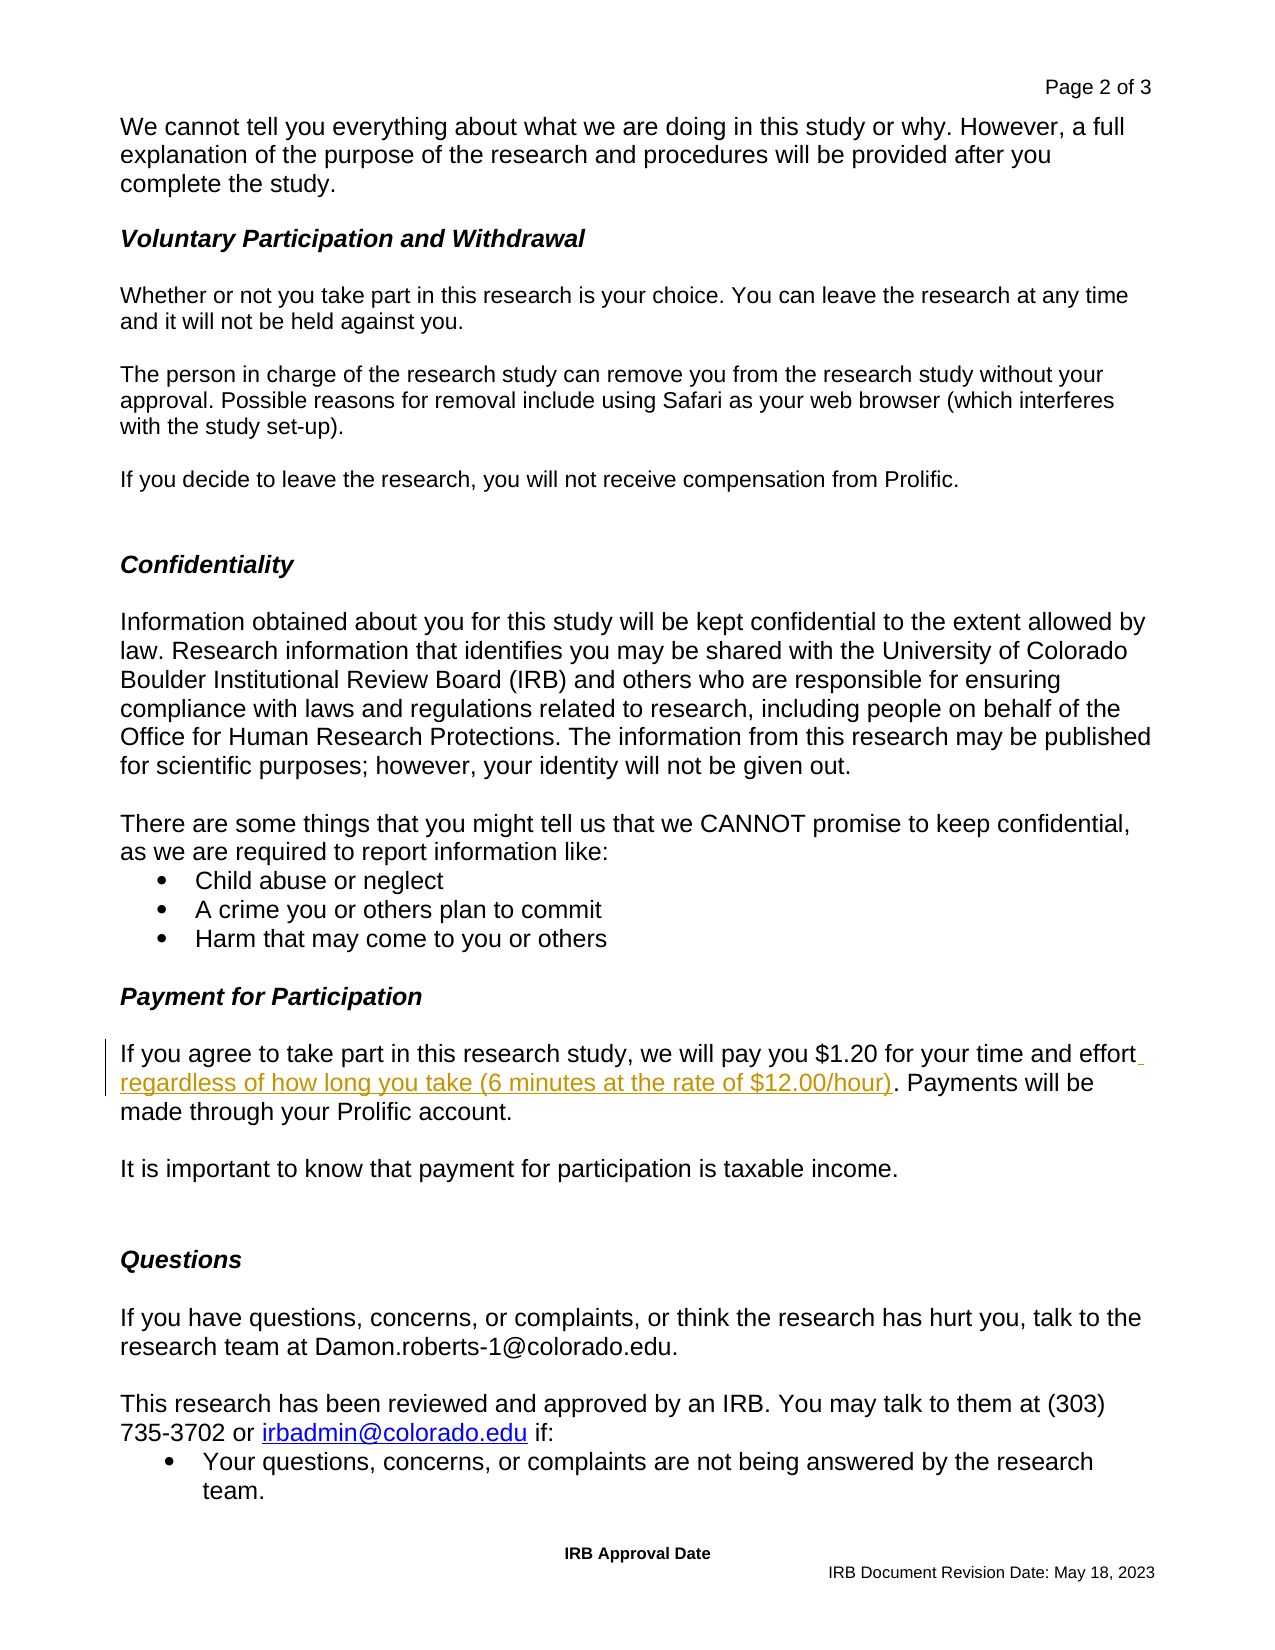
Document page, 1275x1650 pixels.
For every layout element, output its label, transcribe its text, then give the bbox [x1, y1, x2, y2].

list A crime you or others plan to commit [157, 895, 1155, 924]
list Harm that may come to you or others [157, 924, 1155, 953]
text It is important to know that payment for participation is taxable income. [120, 1154, 1155, 1183]
text Whether or not you take part in this research is your choice. You can leave the research at any time and it will not be held against you. [120, 282, 1155, 334]
list Your questions, concerns, or complaints are not being answered by the research team. [165, 1447, 1155, 1504]
text Questions [120, 1246, 1155, 1274]
text The person in charge of the research study can remove you from the research study without your approval. Possible reasons for removal include using Safari as your web browser (which interferes with the study set-up). [120, 361, 1155, 440]
text Voluntary Participation and Withdrawal [120, 224, 1155, 253]
text If you decide to leave the research, you will not receive compensation from Prolific. [120, 466, 1155, 492]
text This research has been reviewed and approved by an IRB. You may talk to them at (303) 735-3702 or irbadmin@colorado.edu if: [120, 1389, 1155, 1447]
text Information obtained about you for this study will be kept confidential to the extent allowed by law. Research information that identifies you may be shared with the University of Colorado Boulder Institutional Review Board (IRB) and others who are responsible for ensuring compliance with laws and regulations related to research, including people on behalf of the Office for Human Research Protections. The information from this research may be published for scientific purposes; however, your identity will not be given out. [120, 607, 1155, 780]
list Child abuse or neglect [157, 866, 1155, 895]
text Confidentiality [120, 550, 1155, 579]
text We cannot tell you everything about what we are doing in this study or why. However, a full explanation of the purpose of the research and procedures will be provided after you complete the study. [120, 111, 1155, 198]
text If you agree to take part in this research study, we will pay you $1.20 for your time and effort. Payments will be made through your Prolific account. [120, 1039, 1155, 1125]
text If you have questions, concerns, or complaints, or think the research has hurt you, talk to the research team at Damon.roberts-1@colorado.edu. [120, 1303, 1155, 1361]
text There are some things that you might tell us that we CANNOT promise to keep confidential, as we are required to report information like: [120, 809, 1155, 866]
text Payment for Participation [120, 981, 1155, 1010]
